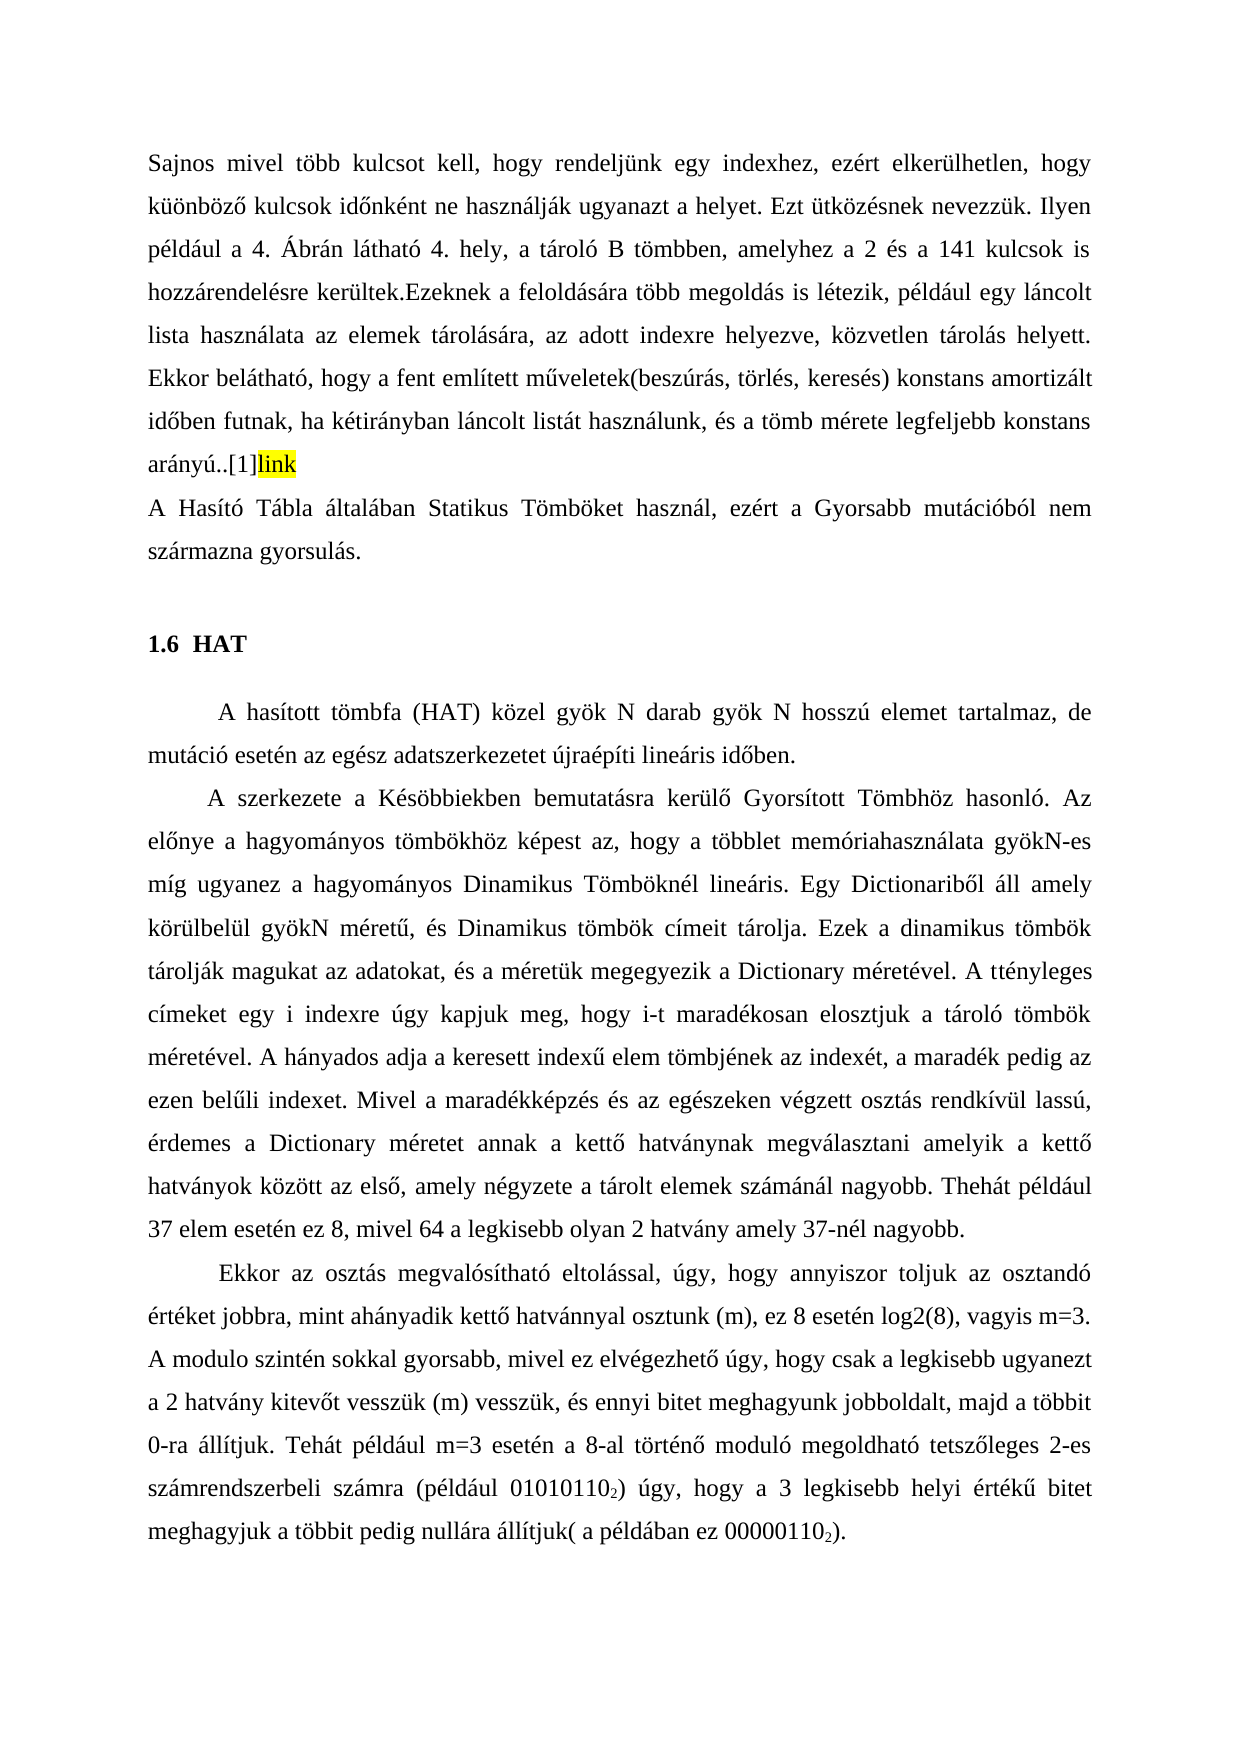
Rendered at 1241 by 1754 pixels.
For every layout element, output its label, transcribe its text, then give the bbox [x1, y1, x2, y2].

text Ekkor az osztás megvalósítható eltolással, úgy, hogy annyiszor toljuk az osztandó értéket jobbra, mint ahányadik kettő hatvánnyal osztunk (m), ez 8 esetén log2(8), vagyis m=3. A modulo szintén sokkal gyorsabb, mivel ez elvégezhető úgy, hogy csak a legkisebb ugyanezt a 2 hatvány kitevőt vesszük (m) vesszük, és ennyi bitet meghagyunk jobboldalt, majd a többit 0-ra állítjuk. Tehát például m=3 esetén a 8-al történő moduló megoldható tetszőleges 2-es számrendszerbeli számra (például 010101102) úgy, hogy a 3 legkisebb helyi értékű bitet meghagyjuk a többit pedig nullára állítjuk( a példában ez 000001102). [148, 1258, 1092, 1545]
text A szerkezete a Késöbbiekben bemutatásra kerülő Gyorsított Tömbhöz hasonló. Az előnye a hagyományos tömbökhöz képest az, hogy a többlet memóriahasználata gyökN-es míg ugyanez a hagyományos Dinamikus Tömböknél lineáris. Egy Dictionariből áll amely körülbelül gyökN méretű, és Dinamikus tömbök címeit tárolja. Ezek a dinamikus tömbök tárolják magukat az adatokat, és a méretük megegyezik a Dictionary méretével. A ttényleges címeket egy i indexre úgy kapjuk meg, hogy i-t maradékosan elosztjuk a tároló tömbök méretével. A hányados adja a keresett indexű elem tömbjének az indexét, a maradék pedig az ezen belűli indexet. Mivel a maradékképzés és az egészeken végzett osztás rendkívül lassú, érdemes a Dictionary méretet annak a kettő hatványnak megválasztani amelyik a kettő hatványok között az első, amely négyzete a tárolt elemek számánál nagyobb. Thehát például 37 elem esetén ez 8, mivel 64 a legkisebb olyan 2 hatvány amely 37-nél nagyobb. [148, 783, 1092, 1243]
list Sajnos mivel több kulcsot kell, hogy rendeljünk egy indexhez, ezért elkerülhetlen, hogy küönböző kulcsok időnként ne használják ugyanazt a helyet. Ezt ütközésnek nevezzük. Ilyen például a 4. Ábrán látható 4. hely, a tároló B tömbben, amelyhez a 2 és a 141 kulcsok is hozzárendelésre kerültek.Ezeknek a feloldására több megoldás is létezik, például egy láncolt lista használata az elemek tárolására, az adott indexre helyezve, közvetlen tárolás helyett. Ekkor belátható, hogy a fent említett műveletek(beszúrás, törlés, keresés) konstans amortizált időben futnak, ha kétirányban láncolt listát használunk, és a tömb mérete legfeljebb konstans arányú..[1]link [148, 148, 1092, 478]
list A Hasító Tábla általában Statikus Tömböket használ, ezért a Gyorsabb mutációból nem származna gyorsulás. [148, 493, 1092, 564]
subtitle HAT [148, 629, 1092, 658]
text A hasított tömbfa (HAT) közel gyök N darab gyök N hosszú elemet tartalmaz, de mutáció esetén az egész adatszerkezetet újraépíti lineáris időben. [148, 697, 1092, 769]
